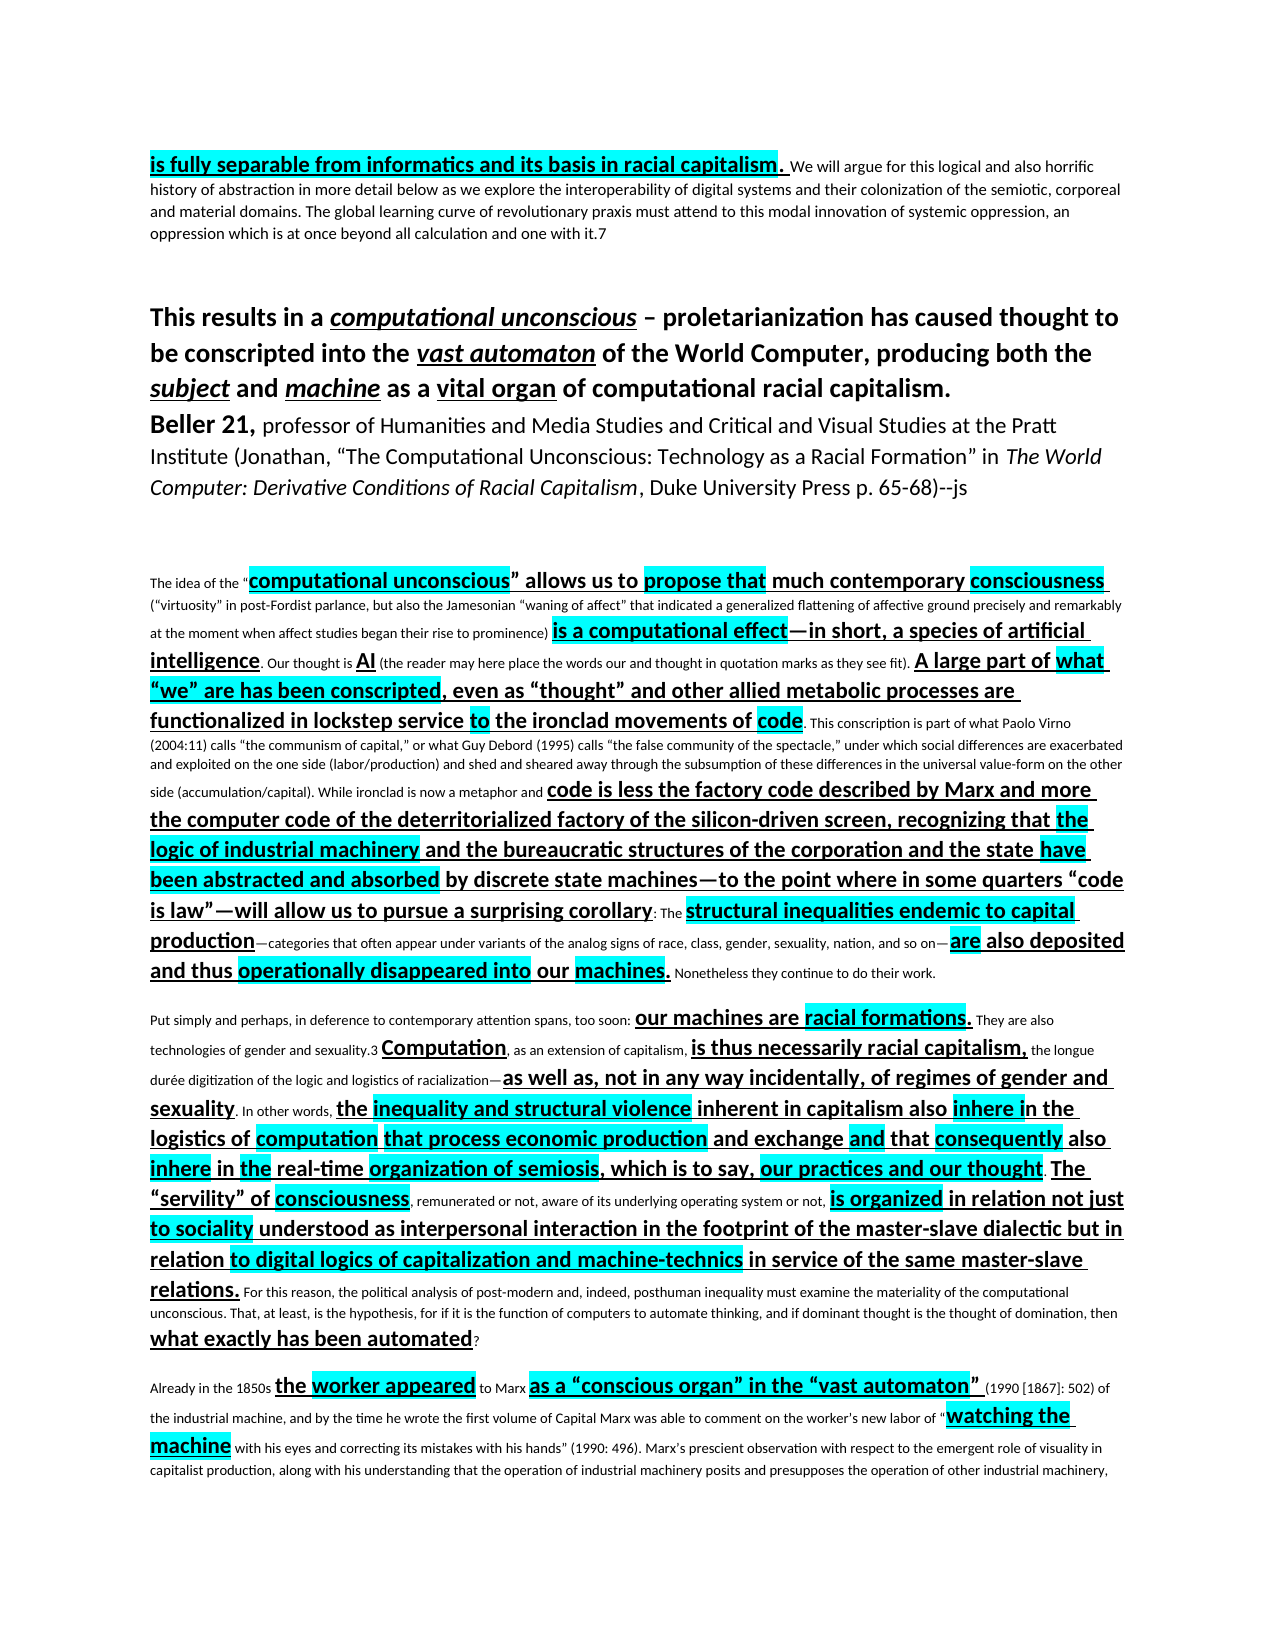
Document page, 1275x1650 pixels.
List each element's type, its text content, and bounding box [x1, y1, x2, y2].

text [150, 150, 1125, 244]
text The idea of the “computational unconscious” allows us to propose that much contemporary consciousness (“virtuosity” in post-Fordist parlance, but also the Jamesonian “waning of affect” that indicated a generalized flattening of affective ground precisely and remarkably at the moment when affect studies began their rise to prominence) is a computational effect—in short, a species of artificial intelligence. Our thought is AI (the reader may here place the words our and thought in quotation marks as they see fit). A large part of what “we” are has been conscripted, even as “thought” and other allied metabolic processes are functionalized in lockstep service to the ironclad movements of code. This conscription is part of what Paolo Virno (2004:11) calls “the communism of capital,” or what Guy Debord (1995) calls “the false community of the spectacle,” under which social differences are exacerbated and exploited on the one side (labor/production) and shed and sheared away through the subsumption of these differences in the universal value-form on the other side (accumulation/capital). While ironclad is now a metaphor and code is less the factory code described by Marx and more the computer code of the deterritorialized factory of the silicon-driven screen, recognizing that the logic of industrial machinery and the bureaucratic structures of the corporation and the state have been abstracted and absorbed by discrete state machines—to the point where in some quarters “code is law”—will allow us to pursue a surprising corollary: The structural inequalities endemic to capital production—categories that often appear under variants of the analog signs of race, class, gender, sexuality, nation, and so on—are also deposited and thus operationally disappeared into our machines. Nonetheless they continue to do their work. [150, 566, 1125, 984]
text Put simply and perhaps, in deference to contemporary attention spans, too soon: our machines are racial formations. They are also technologies of gender and sexuality.3 Computation, as an extension of capitalism, is thus necessarily racial capitalism, the longue durée digitization of the logic and logistics of racialization—as well as, not in any way incidentally, of regimes of gender and sexuality. In other words, the inequality and structural violence inherent in capitalism also inhere in the logistics of computation that process economic production and exchange and that consequently also inhere in the real-time organization of semiosis, which is to say, our practices and our thought. The “servility” of consciousness, remunerated or not, aware of its underlying operating system or not, is organized in relation not just to sociality understood as interpersonal interaction in the footprint of the master-slave dialectic but in relation to digital logics of capitalization and machine-technics in service of the same master-slave relations. For this reason, the political analysis of post-modern and, indeed, posthuman inequality must examine the materiality of the computational unconscious. That, at least, is the hypothesis, for if it is the function of computers to automate thinking, and if dominant thought is the thought of domination, then what exactly has been automated? [150, 1003, 1125, 1352]
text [150, 1371, 1125, 1479]
subtitle This results in a computational unconscious – proletarianization has caused thought to be conscripted into the vast automaton of the World Computer, producing both the subject and machine as a vital organ of computational racial capitalism. [150, 300, 1125, 405]
text Beller 21, professor of Humanities and Media Studies and Critical and Visual Studies at the Pratt Institute (Jonathan, “The Computational Unconscious: Technology as a Racial Formation” in The World Computer: Derivative Conditions of Racial Capitalism, Duke University Press p. 65-68)--js [150, 407, 1125, 501]
